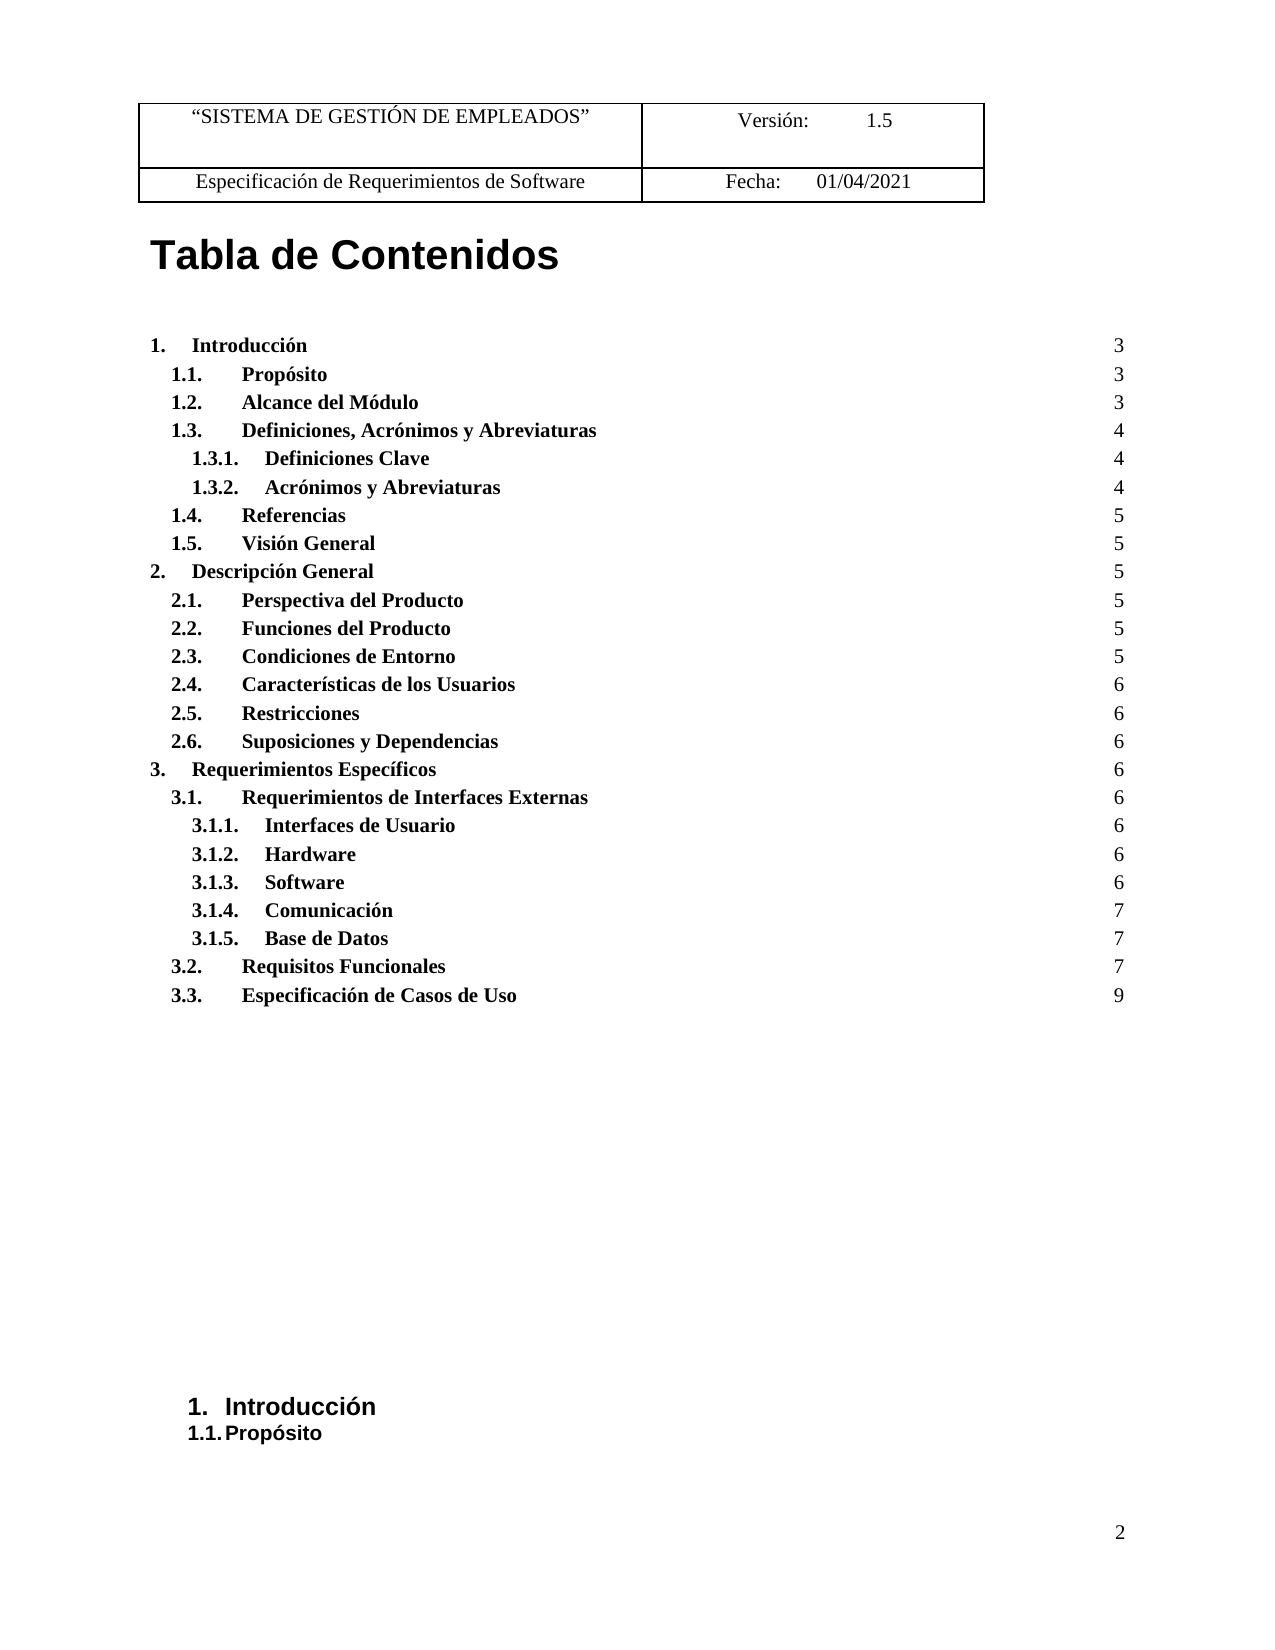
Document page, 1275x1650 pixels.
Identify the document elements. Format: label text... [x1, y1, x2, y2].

list Introducción [187, 1392, 1125, 1421]
text Tabla de Contenidos [150, 230, 1125, 278]
list Propósito [187, 1421, 1125, 1445]
